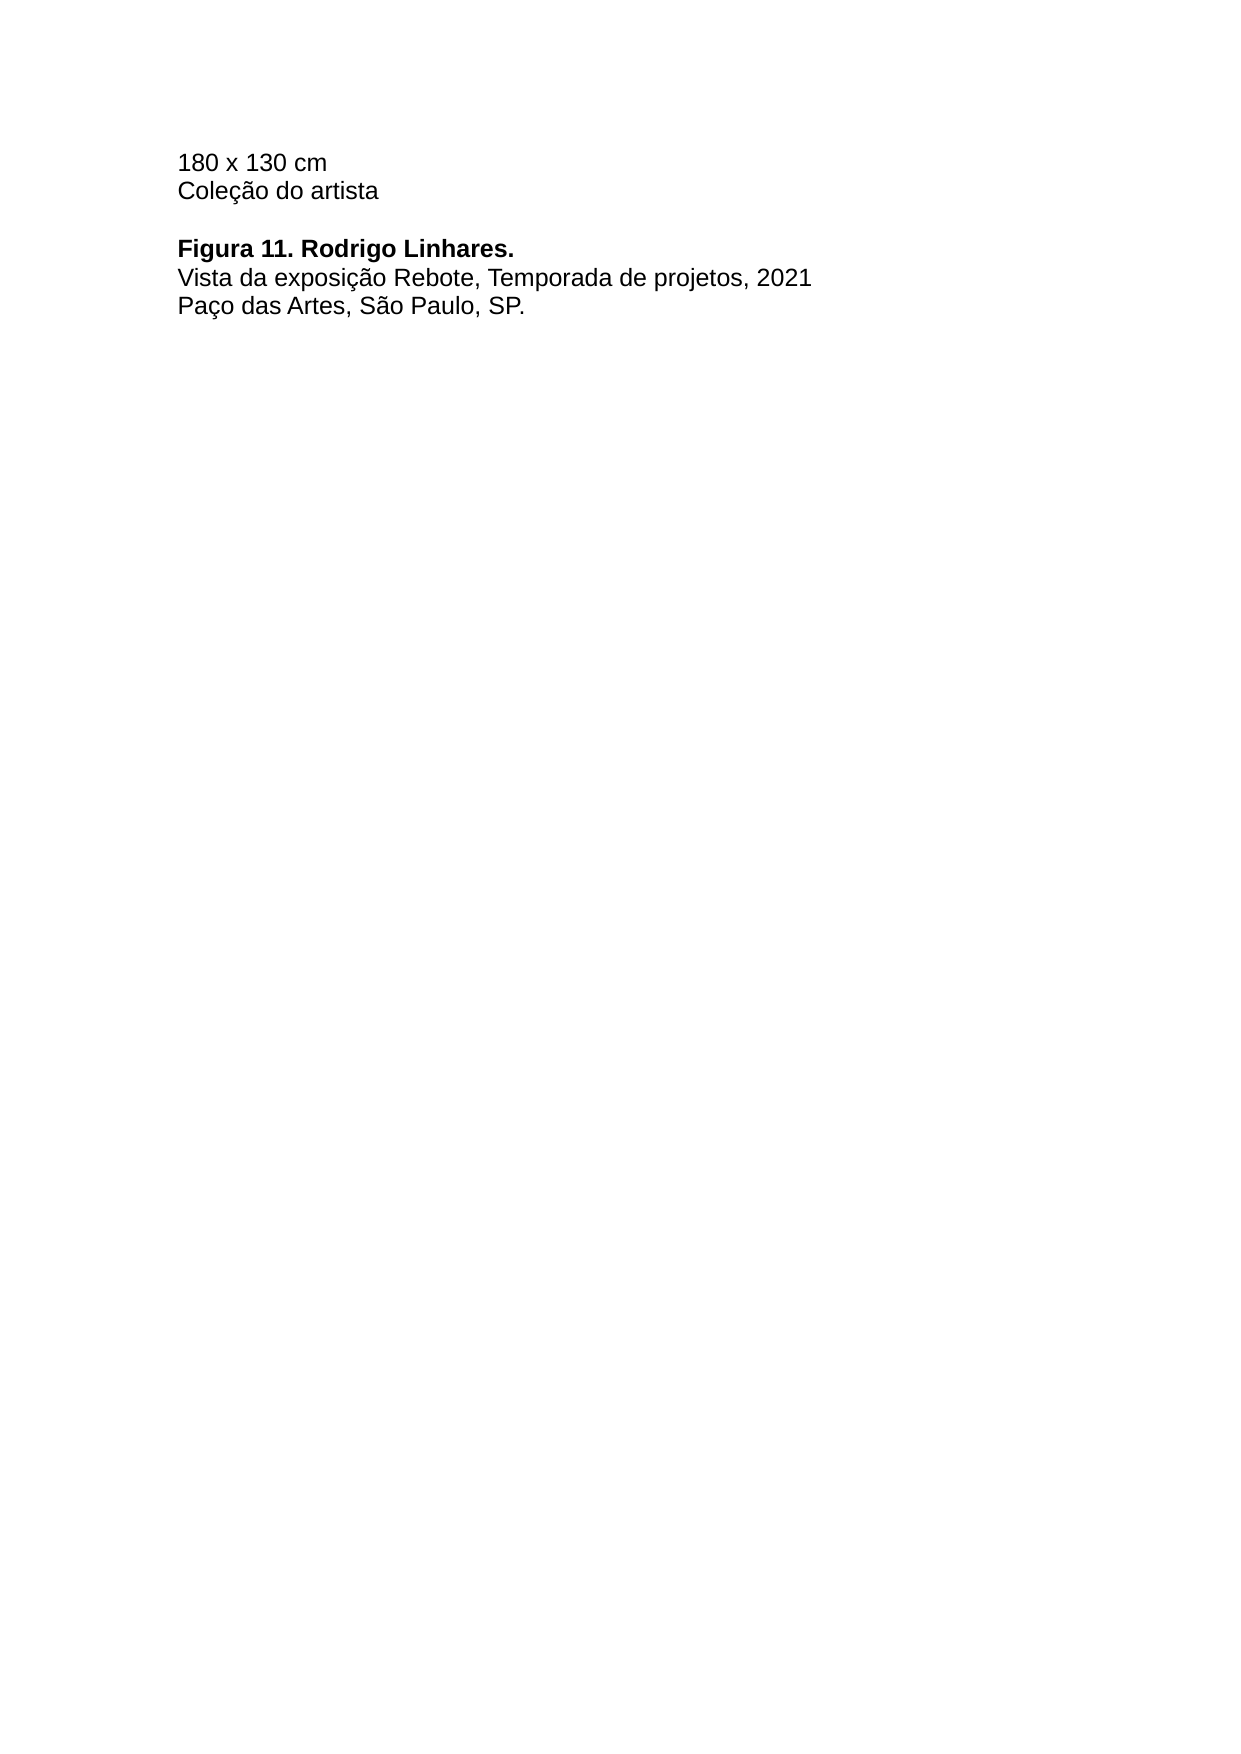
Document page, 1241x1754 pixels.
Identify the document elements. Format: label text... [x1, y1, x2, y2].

text Paço das Artes, São Paulo, SP. [177, 291, 1063, 320]
text Figura 11. Rodrigo Linhares. [177, 234, 1063, 263]
text Coleção do artista [177, 176, 1063, 205]
text 180 x 130 cm [177, 148, 1063, 176]
text Vista da exposição Rebote, Temporada de projetos, 2021 [177, 263, 1063, 291]
